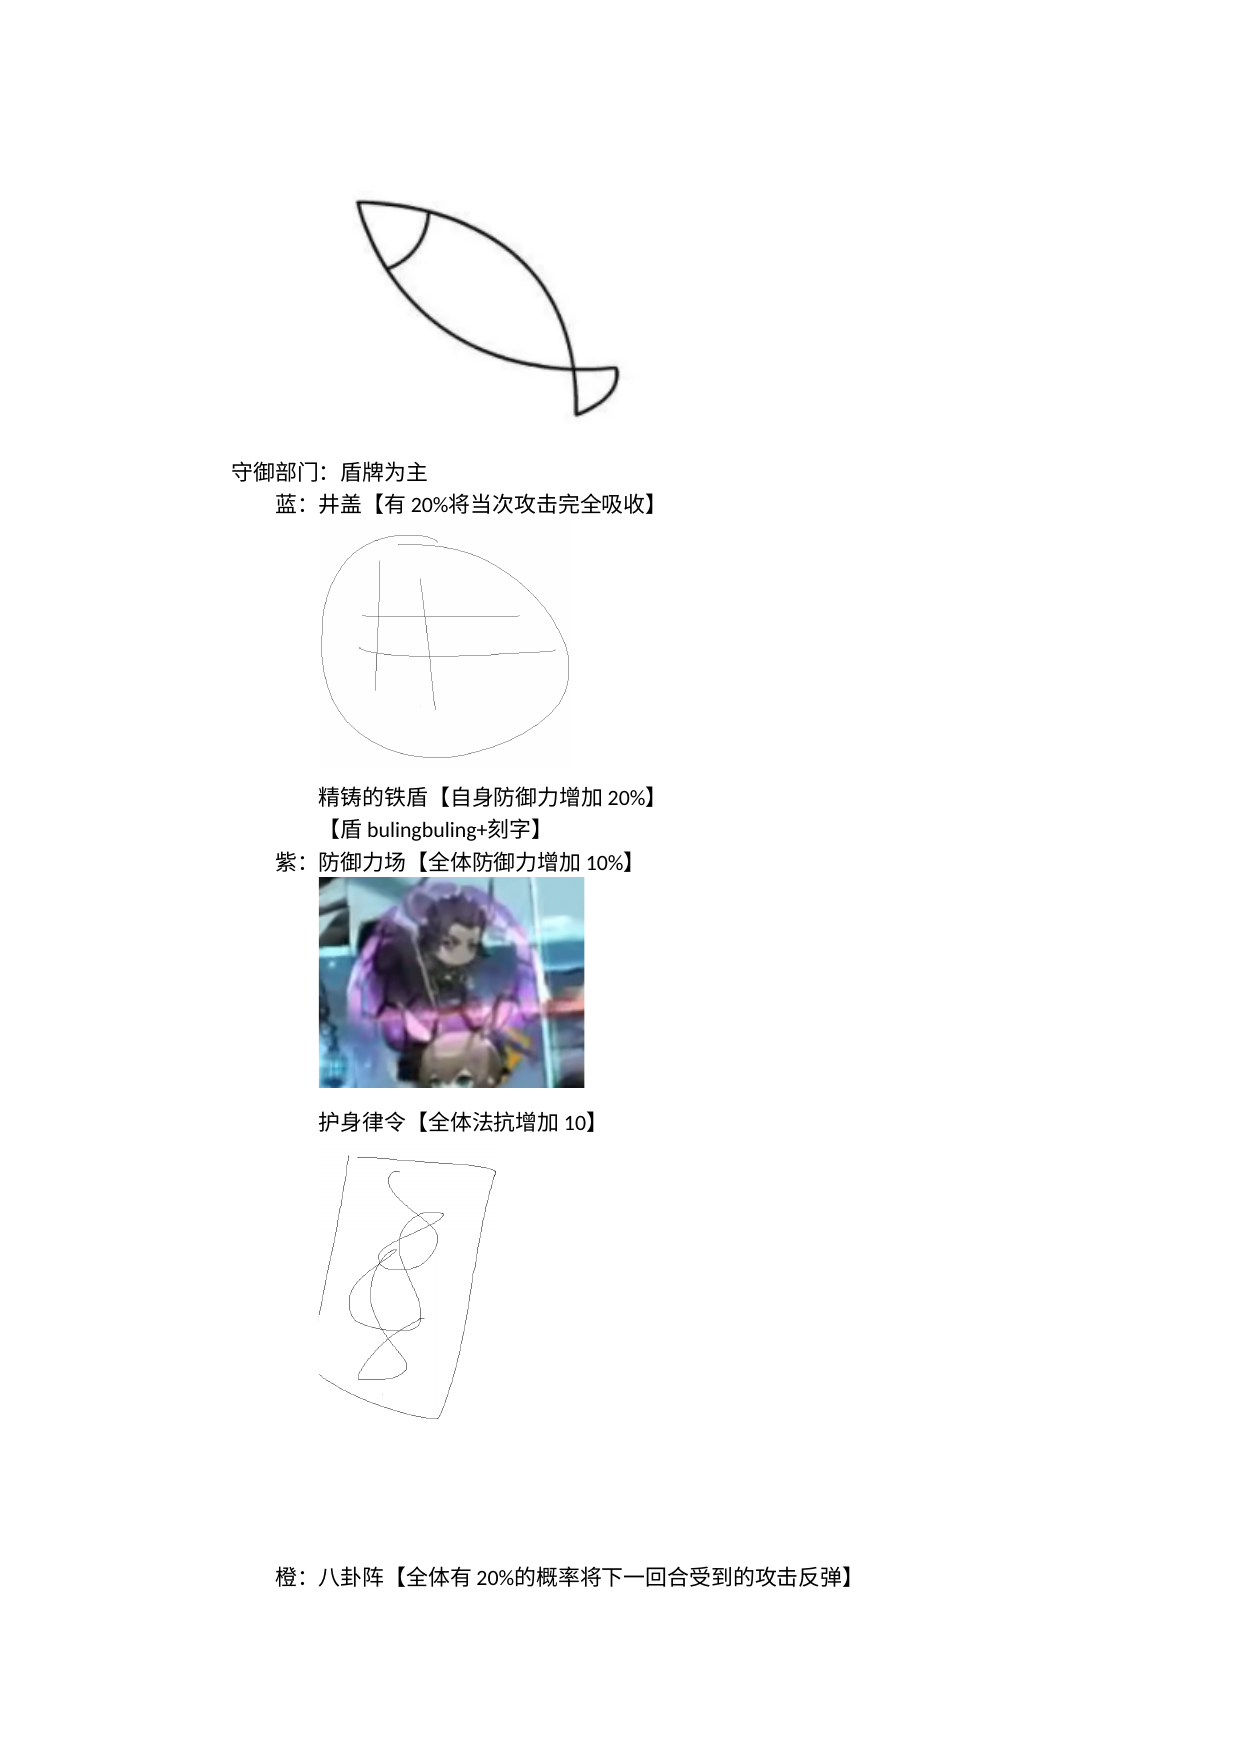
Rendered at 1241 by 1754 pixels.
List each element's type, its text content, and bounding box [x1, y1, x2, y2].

picture [318, 877, 585, 1088]
text 【盾bulingbuling+刻字】 [275, 812, 1053, 844]
picture [318, 519, 572, 768]
text 橙：八卦阵【全体有20%的概率将下一回合受到的攻击反弹】 [231, 1559, 1053, 1592]
picture [318, 1137, 497, 1419]
text 护身律令【全体法抗增加10】 [275, 1104, 1053, 1137]
text 守御部门：盾牌为主 [187, 454, 1053, 487]
text 精铸的铁盾【自身防御力增加20%】 [275, 779, 1053, 812]
text 紫：防御力场【全体防御力增加10%】 [231, 844, 1053, 877]
picture [318, 162, 654, 447]
text 蓝：井盖【有20%将当次攻击完全吸收】 [231, 487, 1053, 519]
